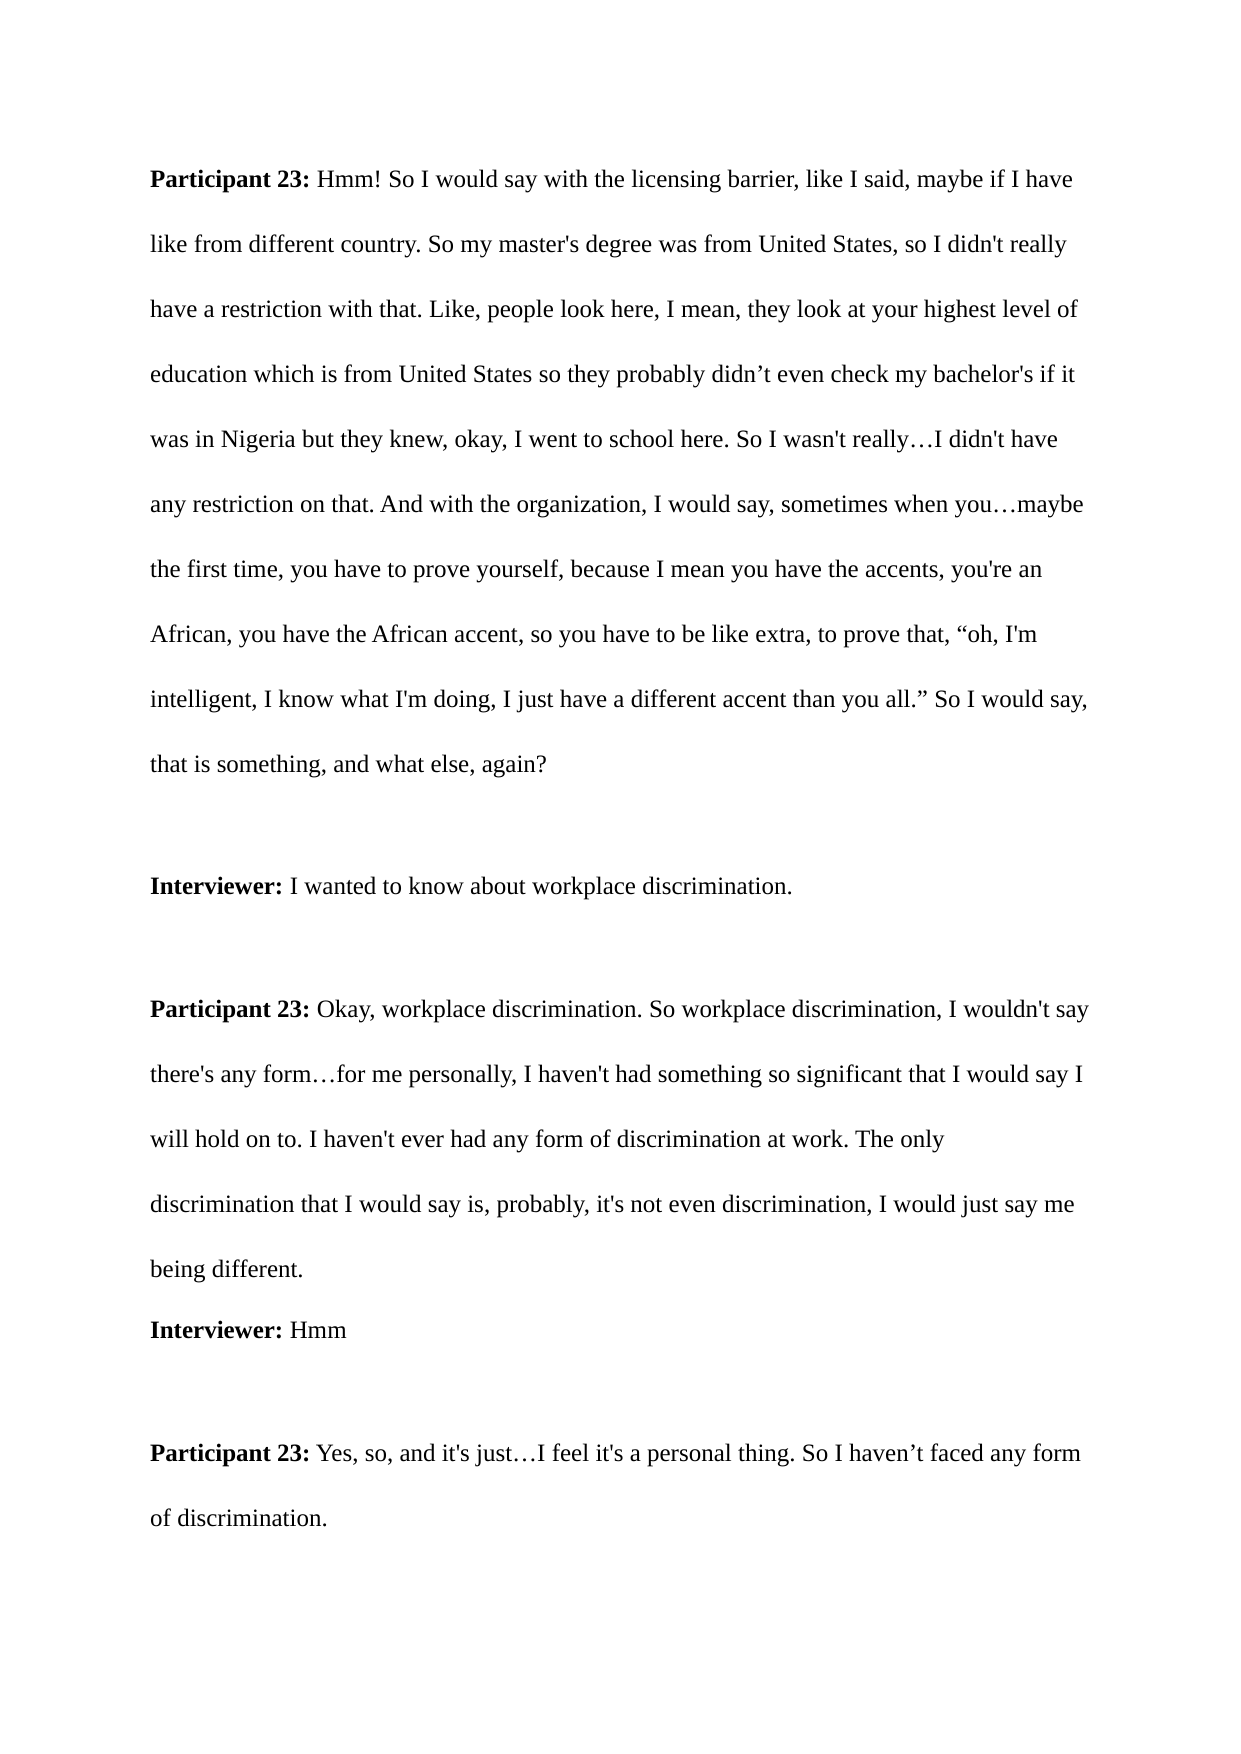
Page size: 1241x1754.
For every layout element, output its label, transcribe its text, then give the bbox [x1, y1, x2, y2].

text Interviewer: I wanted to know about workplace discrimination. [150, 869, 1090, 902]
text Participant 23: Yes, so, and it's just…I feel it's a personal thing. So I haven’t faced any form of discrimination. [150, 1436, 1090, 1533]
text Participant 23: Okay, workplace discrimination. So workplace discrimination, I wouldn't say there's any form…for me personally, I haven't had something so significant that I would say I will hold on to. I haven't ever had any form of discrimination at work. The only discrimination that I would say is, probably, it's not even discrimination, I would just say me being different. [150, 992, 1090, 1284]
text Interviewer: Hmm [150, 1313, 1090, 1346]
text Participant 23: Hmm! So I would say with the licensing barrier, like I said, maybe if I have like from different country. So my master's degree was from United States, so I didn't really have a restriction with that. Like, people look here, I mean, they look at your highest level of education which is from United States so they probably didn’t even check my bachelor's if it was in Nigeria but they knew, okay, I went to school here. So I wasn't really…I didn't have any restriction on that. And with the organization, I would say, sometimes when you…maybe the first time, you have to prove yourself, because I mean you have the accents, you're an African, you have the African accent, so you have to be like extra, to prove that, “oh, I'm intelligent, I know what I'm doing, I just have a different accent than you all.” So I would say, that is something, and what else, again? [150, 162, 1090, 779]
